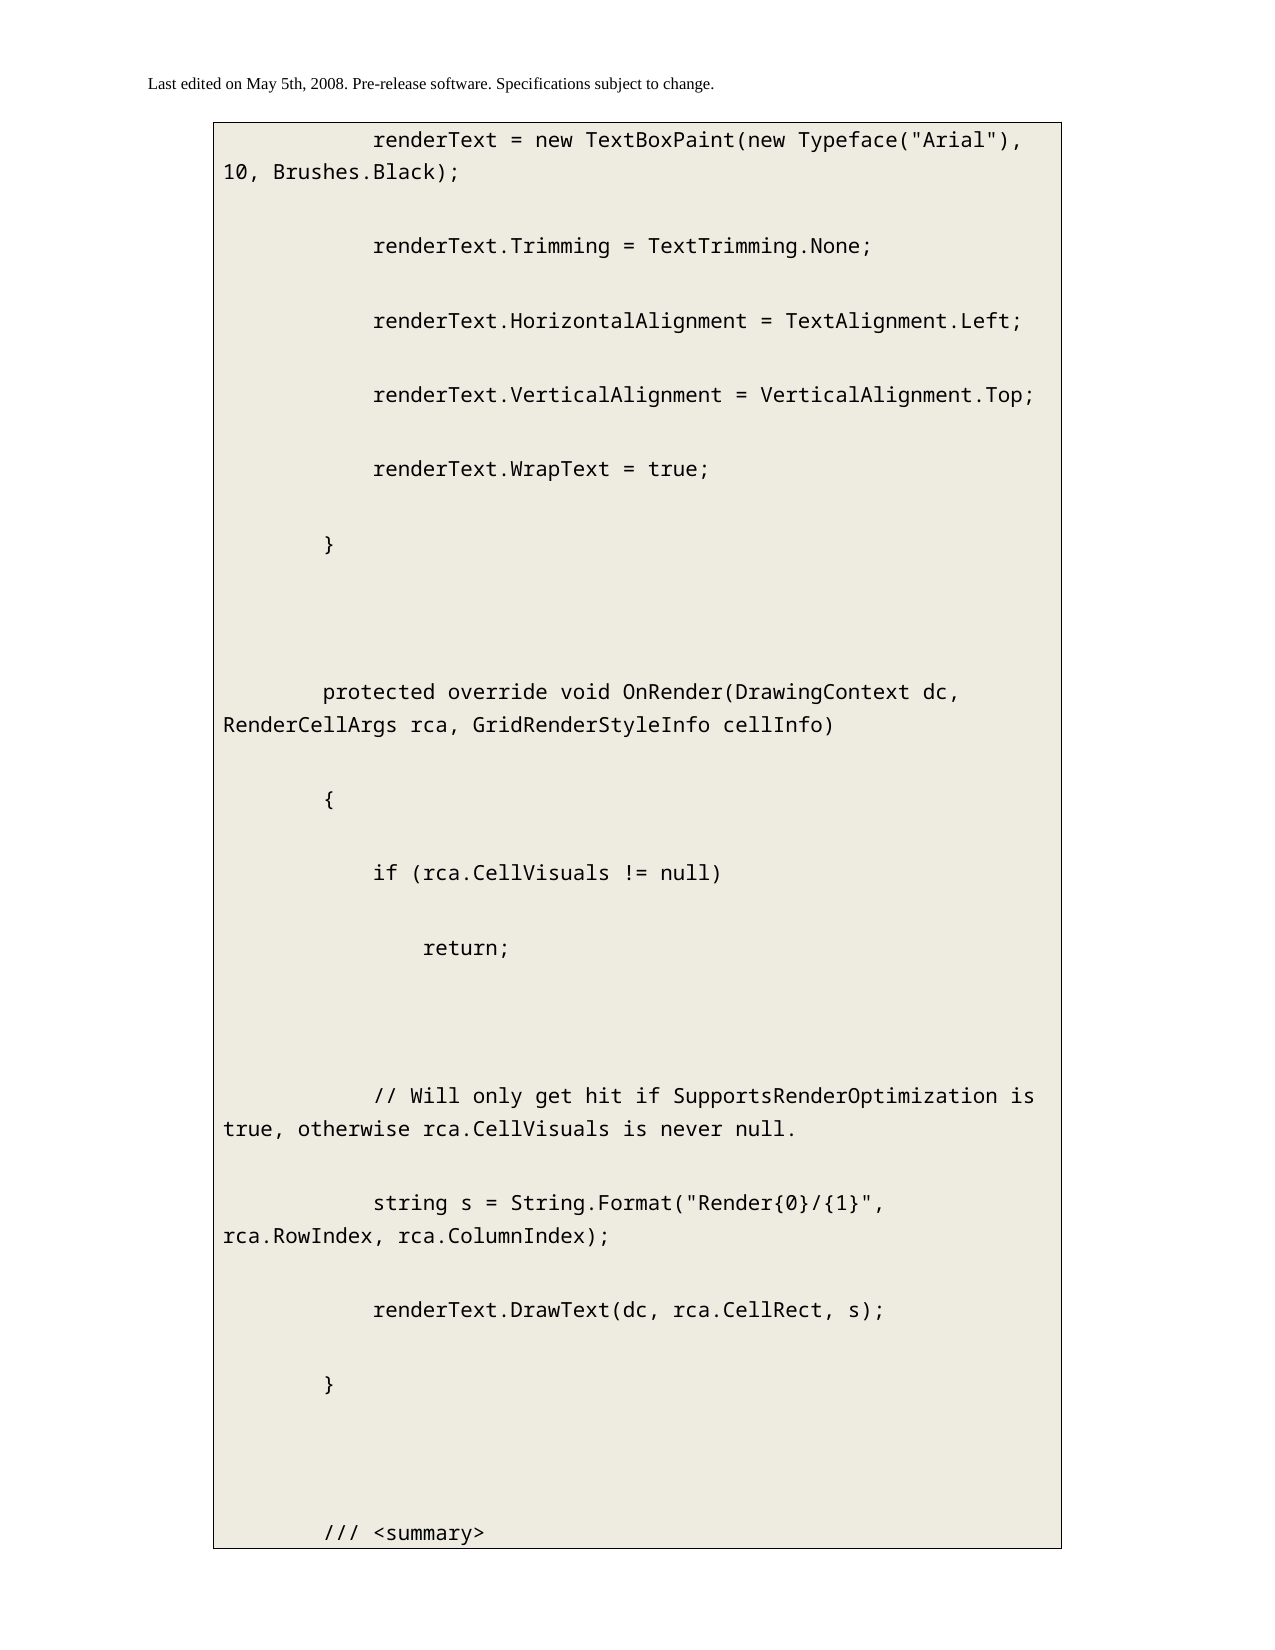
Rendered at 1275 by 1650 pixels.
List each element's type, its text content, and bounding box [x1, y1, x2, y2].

text // Will only get hit if SupportsRenderOptimization is true, otherwise rca.CellVisuals is never null. [214, 1078, 1061, 1142]
text renderText.HorizontalAlignment = TextAlignment.Left; [214, 303, 1061, 334]
text { [214, 781, 1061, 813]
text } [214, 526, 1061, 557]
text renderText = new TextBoxPaint(new Typeface("Arial"), 10, Brushes.Black); [214, 123, 1061, 186]
text return; [214, 929, 1061, 961]
text renderText.WrapText = true; [214, 451, 1061, 483]
text renderText.Trimming = TextTrimming.None; [214, 228, 1061, 260]
text } [214, 1366, 1061, 1398]
text string s = String.Format("Render{0}/{1}", rca.RowIndex, rca.ColumnIndex); [214, 1185, 1061, 1249]
text if (rca.CellVisuals != null) [214, 855, 1061, 887]
text protected override void OnRender(DrawingContext dc, RenderCellArgs rca, GridRenderStyleInfo cellInfo) [214, 674, 1061, 738]
text renderText.VerticalAlignment = VerticalAlignment.Top; [214, 377, 1061, 409]
text renderText.DrawText(dc, rca.CellRect, s); [214, 1292, 1061, 1323]
text /// <summary> [214, 1515, 1061, 1548]
